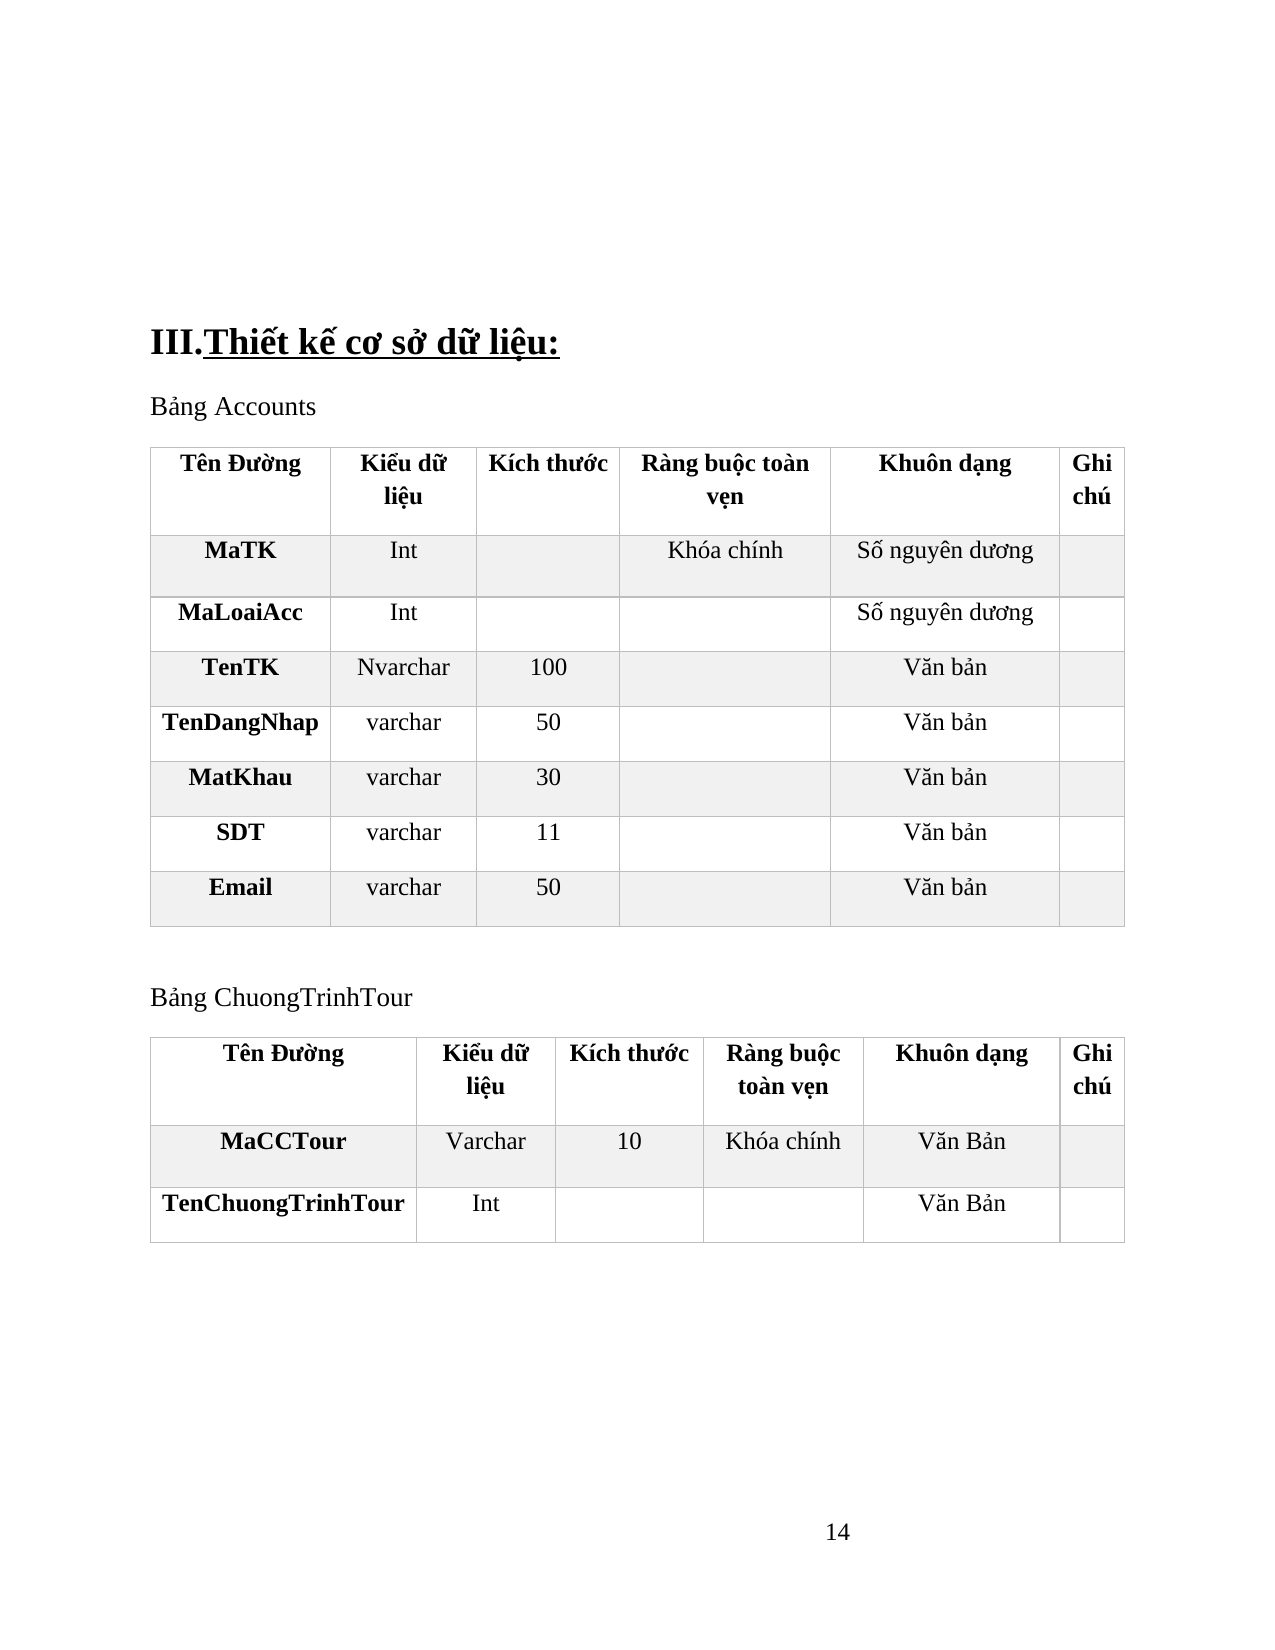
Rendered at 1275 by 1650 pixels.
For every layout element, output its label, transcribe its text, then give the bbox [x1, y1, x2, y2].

table_header Kiểu dữ liệu [331, 448, 476, 534]
table_header Khuôn dạng [864, 1038, 1059, 1125]
table_cell [620, 817, 830, 871]
table_cell varchar [331, 762, 476, 816]
table_cell Email [151, 872, 330, 926]
text Bảng ChuongTrinhTour [150, 981, 1125, 1012]
table_header Ràng buộc toàn vẹn [620, 448, 830, 534]
table_cell [704, 1188, 863, 1242]
table_cell [620, 762, 830, 816]
table_cell Khóa chính [704, 1126, 863, 1187]
table_cell [477, 598, 619, 651]
table_cell [620, 872, 830, 926]
table_cell [1061, 1188, 1124, 1242]
table_header Ràng buộc toàn vẹn [704, 1038, 863, 1125]
table_cell Văn bản [831, 872, 1059, 926]
table_cell [1060, 536, 1124, 596]
table_cell MaLoaiAcc [151, 598, 330, 651]
table_header Kiểu dữ liệu [417, 1038, 555, 1125]
table_cell [1060, 707, 1124, 761]
table_cell 50 [477, 707, 619, 761]
table_cell Văn bản [831, 762, 1059, 816]
table_cell 11 [477, 817, 619, 871]
table_cell [1060, 817, 1124, 871]
table_header Ghi chú [1060, 448, 1124, 534]
table_cell MatKhau [151, 762, 330, 816]
table_cell 50 [477, 872, 619, 926]
table_header Tên Đường [151, 1038, 416, 1125]
table_header Khuôn dạng [831, 448, 1059, 534]
table_header Tên Đường [151, 448, 330, 534]
table_cell Int [331, 598, 476, 651]
table_cell Số nguyên dương [831, 536, 1059, 596]
table_cell Văn bản [831, 707, 1059, 761]
table_cell [620, 707, 830, 761]
table_cell TenTK [151, 652, 330, 706]
table_cell [1060, 872, 1124, 926]
table_cell 100 [477, 652, 619, 706]
table_cell [1061, 1126, 1124, 1187]
table_cell TenChuongTrinhTour [151, 1188, 416, 1242]
table_cell [556, 1188, 703, 1242]
table_cell [477, 536, 619, 596]
table_cell MaCCTour [151, 1126, 416, 1187]
table_cell TenDangNhap [151, 707, 330, 761]
table_cell SDT [151, 817, 330, 871]
table_cell Văn Bản [864, 1126, 1059, 1187]
table_cell varchar [331, 817, 476, 871]
table_cell 30 [477, 762, 619, 816]
table_cell Văn Bản [864, 1188, 1059, 1242]
table_cell MaTK [151, 536, 330, 596]
text Bảng Accounts [150, 390, 1125, 421]
table_cell [1060, 598, 1124, 651]
table_header Kích thước [556, 1038, 703, 1125]
table_cell Varchar [417, 1126, 555, 1187]
table_cell varchar [331, 707, 476, 761]
table_cell Nvarchar [331, 652, 476, 706]
table_cell [620, 652, 830, 706]
table_cell Văn bản [831, 652, 1059, 706]
table_cell Int [331, 536, 476, 596]
table_header Kích thước [477, 448, 619, 534]
table_cell 10 [556, 1126, 703, 1187]
text Thiết kế cơ sở dữ liệu: [150, 320, 1125, 363]
table_header Ghi chú [1061, 1038, 1124, 1125]
table_cell Khóa chính [620, 536, 830, 596]
table_cell [620, 598, 830, 651]
table_cell Văn bản [831, 817, 1059, 871]
table_cell Int [417, 1188, 555, 1242]
table_cell varchar [331, 872, 476, 926]
table_cell [1060, 762, 1124, 816]
table_cell Số nguyên dương [831, 598, 1059, 651]
table_cell [1060, 652, 1124, 706]
